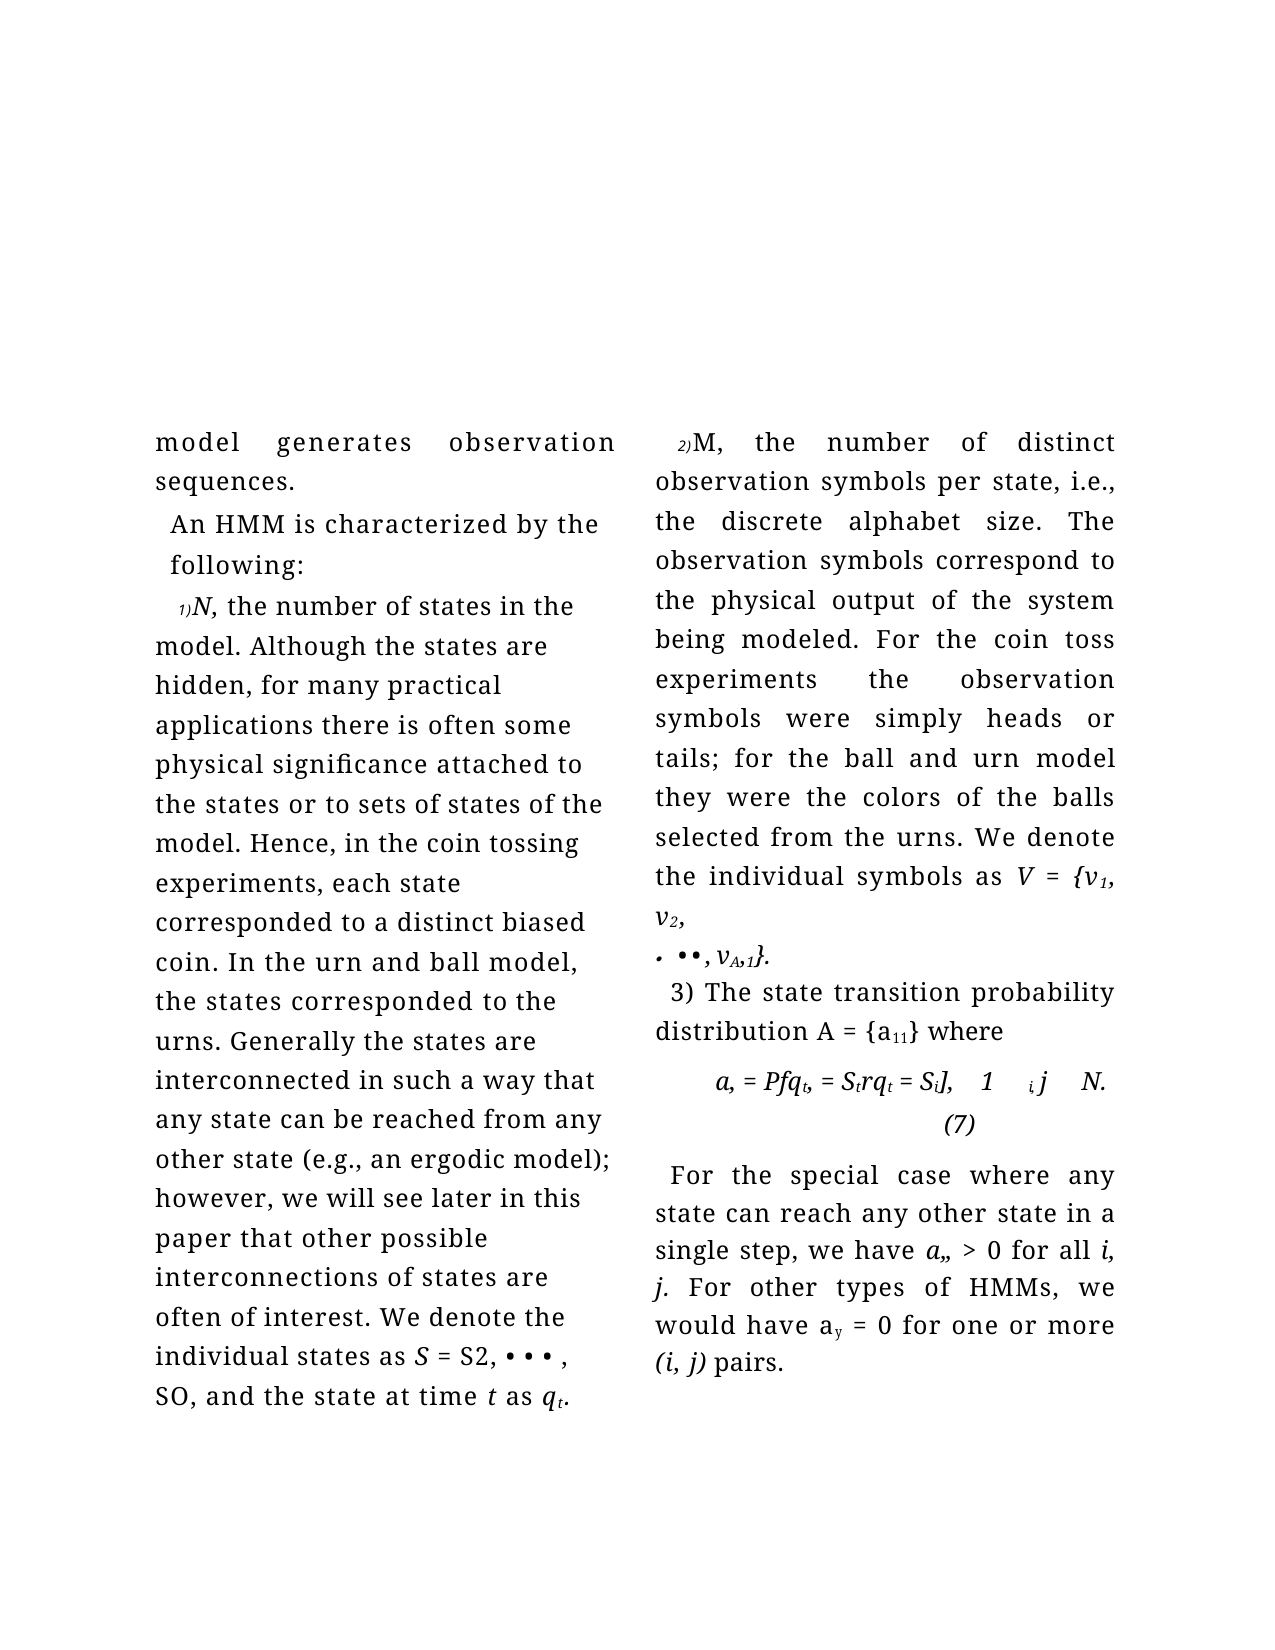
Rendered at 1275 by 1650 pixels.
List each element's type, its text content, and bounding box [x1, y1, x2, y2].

list • • , vA,1}. [655, 938, 1115, 972]
list M, the number of distinct observation symbols per state, i.e., the discrete alphabet size. The observation symbols correspond to the physical output of the system being modeled. For the coin toss experiments the observation symbols were simply heads or tails; for the ball and urn model they were the colors of the balls selected from the urns. We denote the individual symbols as V = {v1, v2, [655, 424, 1115, 932]
text 3) The state transition probability distribution A = {a11} where [655, 975, 1115, 1048]
text For the special case where any state can reach any other state in a single step, we have a„ > 0 for all i, j. For other types of HMMs, we would have ay = 0 for one or more (i, j) pairs. [655, 1158, 1115, 1379]
text a, = Pfqt, = Strqt = Si], 1 i, j N. (7) [715, 1063, 1115, 1141]
text An HMM is characterized by the following: [170, 507, 615, 582]
list N, the number of states in the model. Although the states are hidden, for many practical applications there is often some physical significance attached to the states or to sets of states of the model. Hence, in the coin tossing experiments, each state corresponded to a distinct biased coin. In the urn and ball model, the states corresponded to the urns. Generally the states are interconnected in such a way that any state can be reached from any other state (e.g., an ergodic model); however, we will see later in this paper that other possible interconnections of states are often of interest. We denote the individual states as S = S2, • • • , SO, and the state at time t as qt. [155, 589, 615, 1412]
